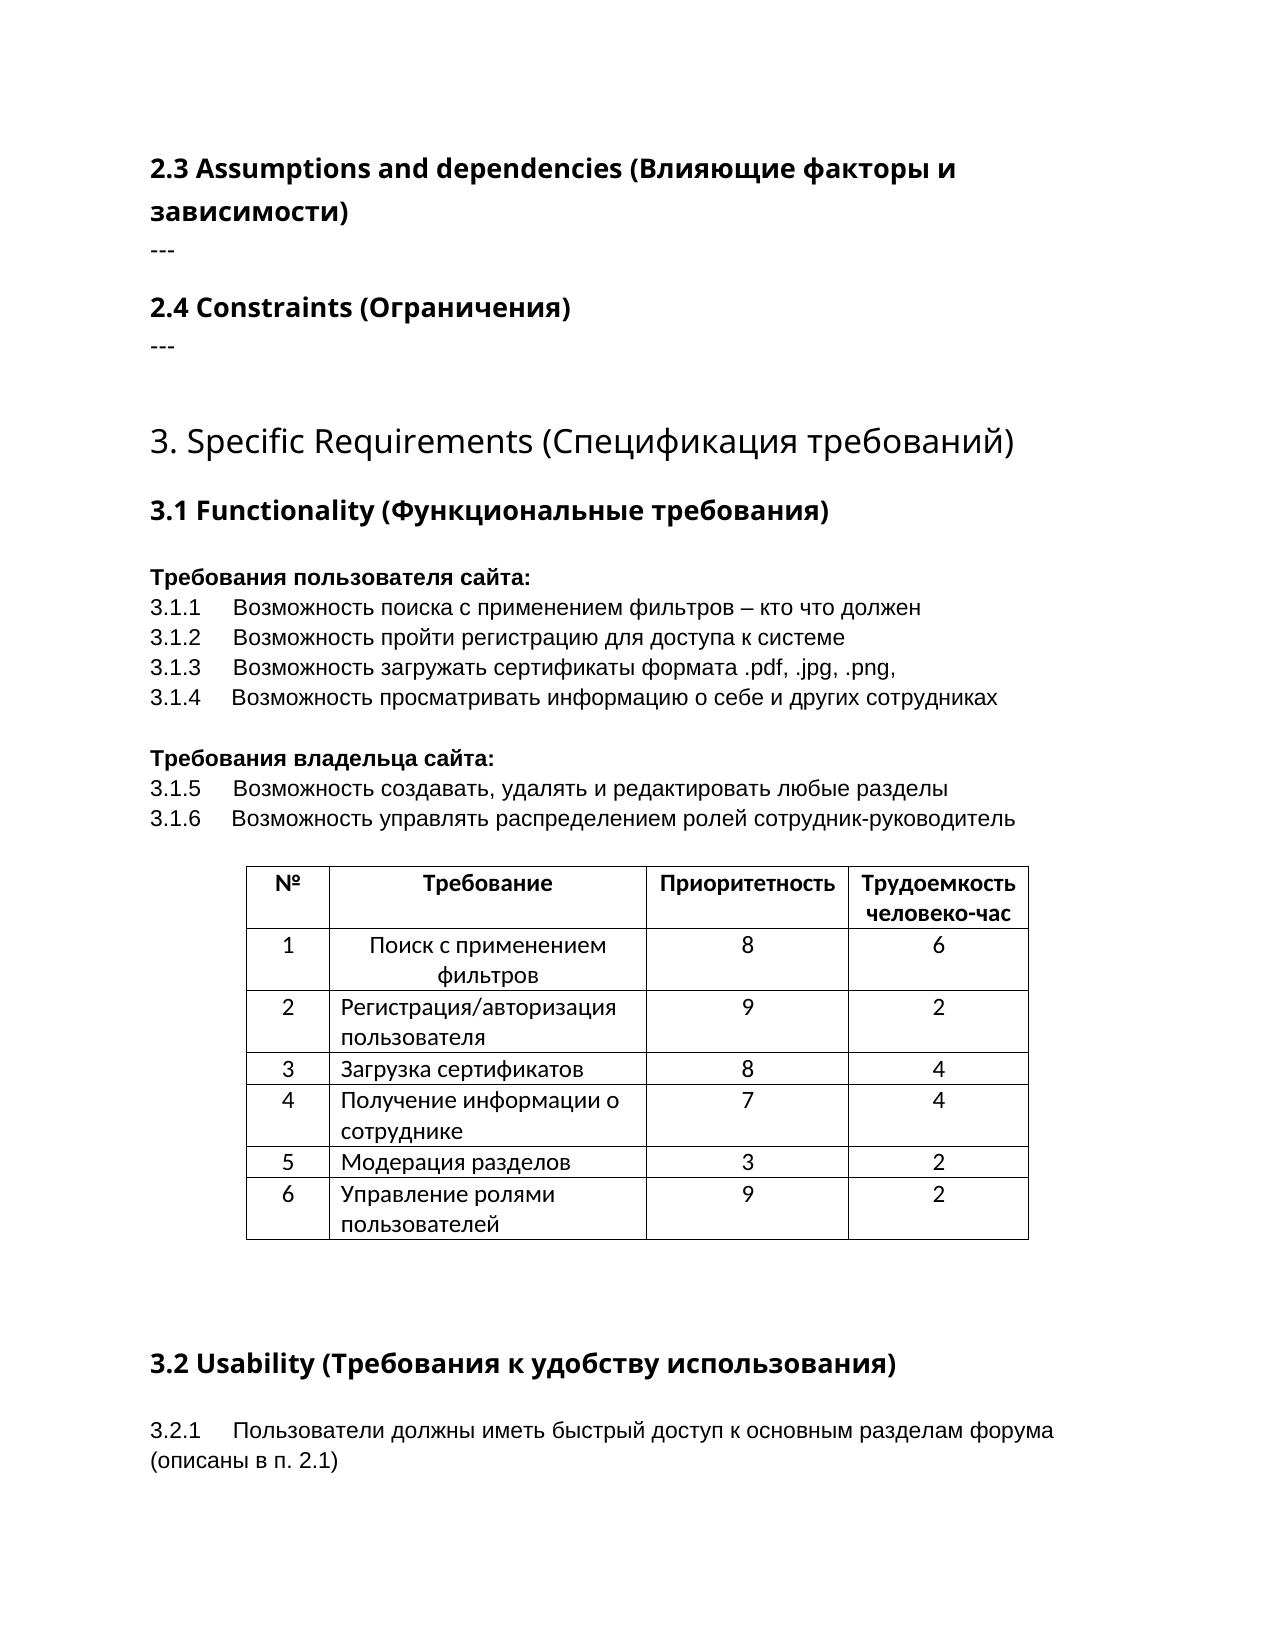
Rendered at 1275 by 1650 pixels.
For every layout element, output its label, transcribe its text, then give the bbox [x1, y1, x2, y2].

subtitle 3.1 Functionality (Функциональные требования) [150, 491, 1125, 528]
table_cell 3 [647, 1147, 848, 1177]
table_cell 7 [647, 1085, 848, 1146]
text 3.1.6 Возможность управлять распределением ролей сотрудник-руководитель [150, 805, 1125, 832]
table_header № [247, 867, 329, 928]
table_cell Модерация разделов [330, 1147, 646, 1177]
table_cell 4 [247, 1085, 329, 1146]
table_cell 2 [849, 1178, 1028, 1239]
table_cell 3 [247, 1053, 329, 1083]
table_header Трудоемкость человеко-час [849, 867, 1028, 928]
table_cell Получение информации о сотруднике [330, 1085, 646, 1146]
text Требования пользователя сайта: [150, 563, 1125, 590]
table_cell 8 [647, 1053, 848, 1083]
text 3.1.1 Возможность поиска с применением фильтров – кто что должен [150, 594, 1125, 620]
table_header Требование [330, 867, 646, 928]
table_header Приоритетность [647, 867, 848, 928]
table_cell 8 [647, 929, 848, 990]
table_cell 9 [647, 1178, 848, 1239]
table_cell 1 [247, 929, 329, 990]
table_cell Управление ролями пользователей [330, 1178, 646, 1239]
text 3.2.1 Пользователи должны иметь быстрый доступ к основным разделам форума (описаны в п. 2.1) [150, 1417, 1125, 1474]
table_cell 2 [247, 991, 329, 1052]
subtitle 3. Specific Requirements (Спецификация требований) [150, 418, 1125, 463]
table_cell 6 [247, 1178, 329, 1239]
table_cell Поиск с применением фильтров [330, 929, 646, 990]
table_cell 4 [849, 1053, 1028, 1083]
table_cell 4 [849, 1085, 1028, 1146]
table_cell 2 [849, 1147, 1028, 1177]
subtitle 3.2 Usability (Требования к удобству использования) [150, 1345, 1125, 1382]
text 3.1.4 Возможность просматривать информацию о себе и других сотрудниках [150, 684, 1125, 711]
text 3.1.3 Возможность загружать сертификаты формата .pdf, .jpg, .png, [150, 654, 1125, 681]
table_cell 6 [849, 929, 1028, 990]
table_cell 9 [647, 991, 848, 1052]
table_cell 2 [849, 991, 1028, 1052]
table_cell Регистрация/авторизация пользователя [330, 991, 646, 1052]
text 3.1.2 Возможность пройти регистрацию для доступа к системе [150, 624, 1125, 650]
table_cell 5 [247, 1147, 329, 1177]
table_cell Загрузка сертификатов [330, 1053, 646, 1083]
text Требования владельца сайта: [150, 745, 1125, 771]
subtitle 2.3 Assumptions and dependencies (Влияющие факторы и зависимости) [150, 150, 1125, 229]
text --- [150, 331, 1125, 360]
subtitle 2.4 Сonstraints (Ограничения) [150, 289, 1125, 326]
text --- [150, 235, 1125, 263]
text 3.1.5 Возможность создавать, удалять и редактировать любые разделы [150, 775, 1125, 801]
